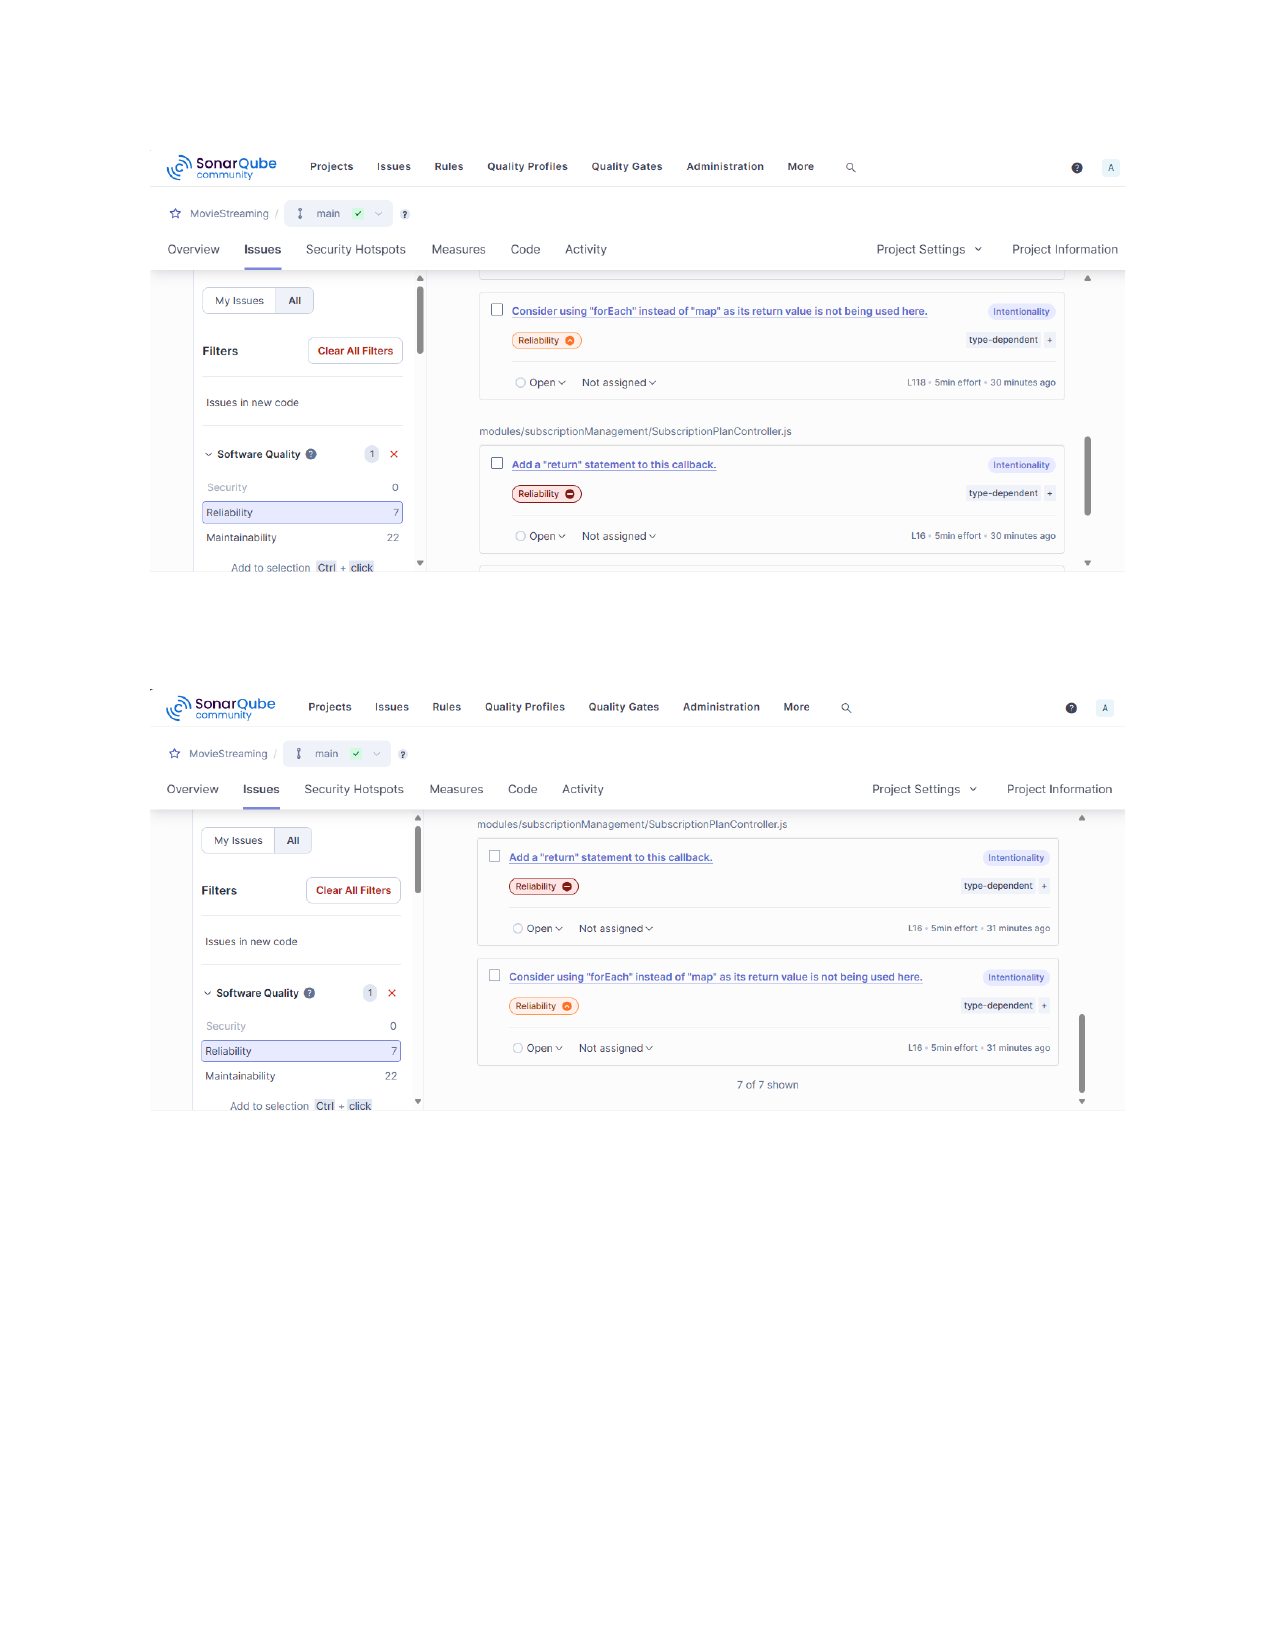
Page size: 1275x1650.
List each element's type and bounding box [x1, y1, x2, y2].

picture [150, 689, 1125, 1124]
picture [150, 150, 1125, 577]
